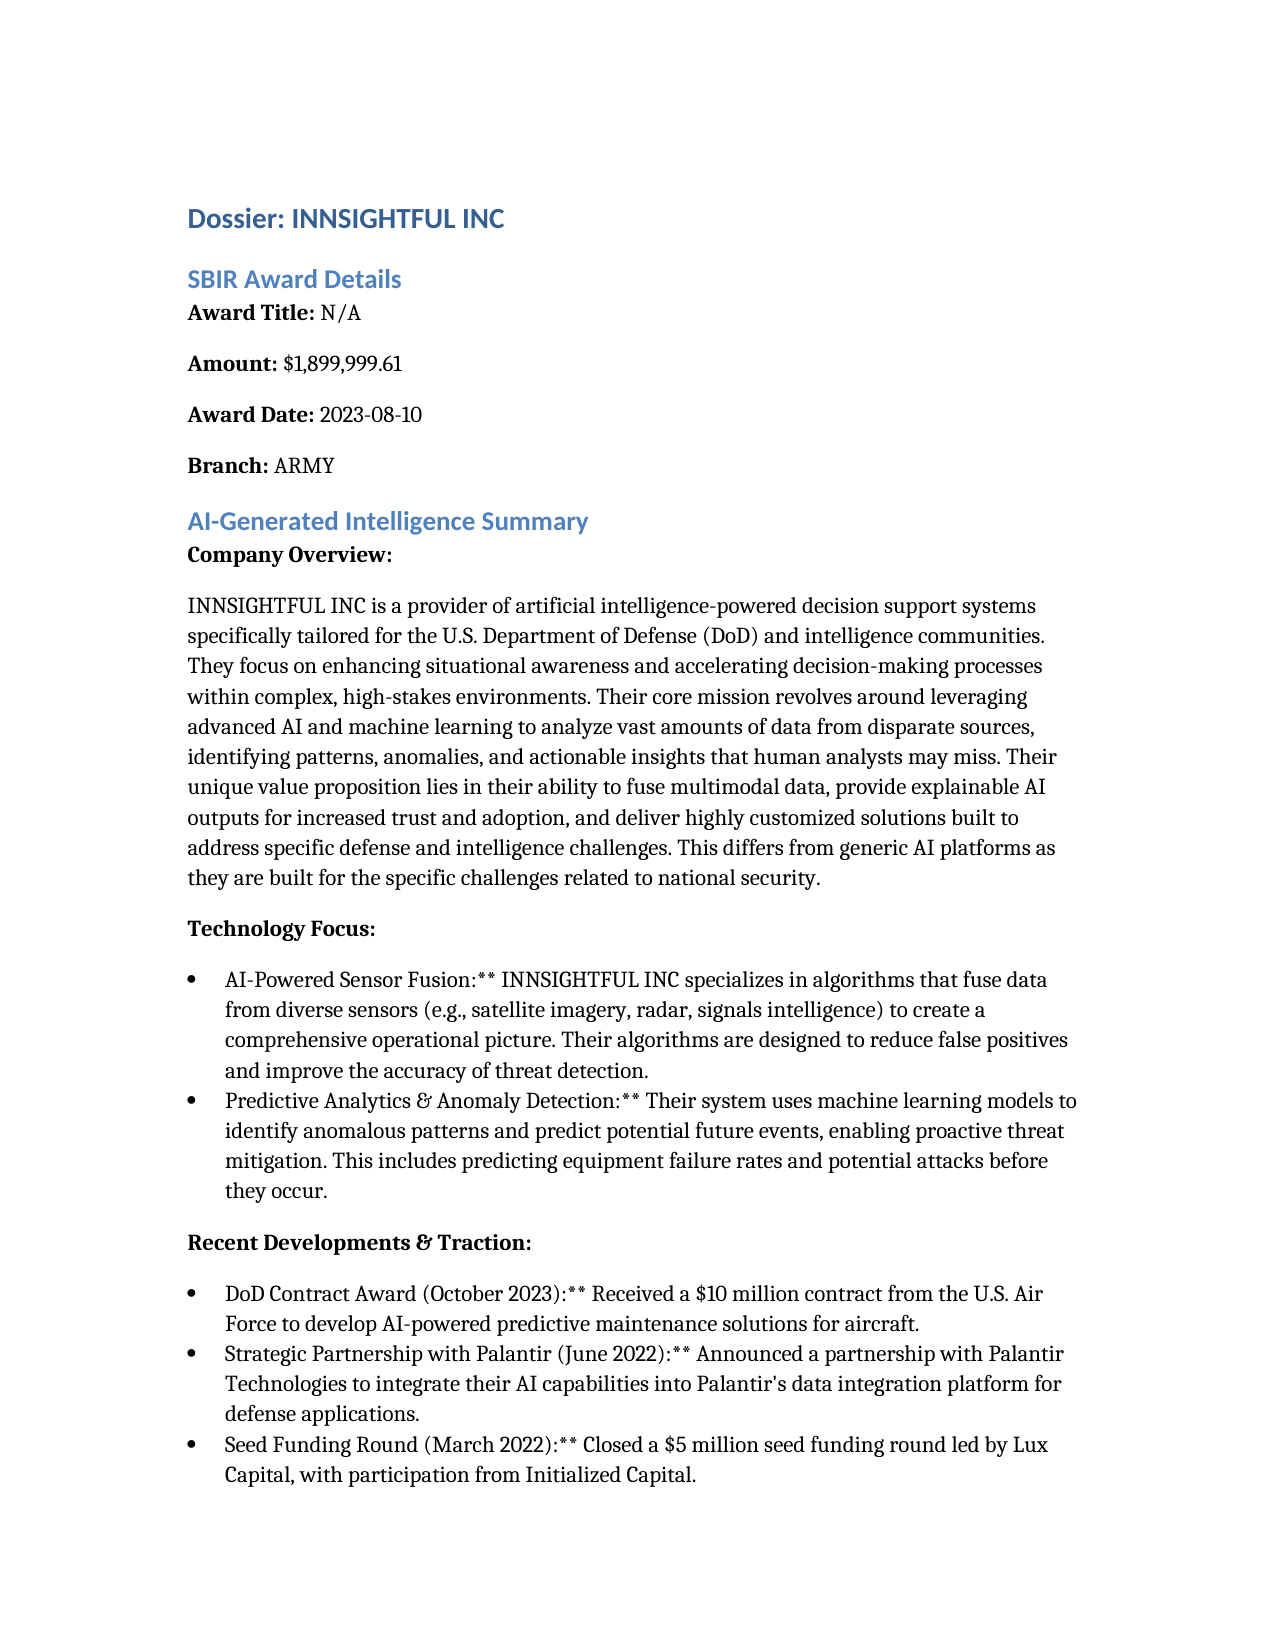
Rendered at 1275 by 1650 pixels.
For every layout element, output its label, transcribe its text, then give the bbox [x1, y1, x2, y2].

text Technology Focus: [187, 916, 1087, 942]
text Branch: ARMY [187, 453, 1087, 479]
list AI-Powered Sensor Fusion:** INNSIGHTFUL INC specializes in algorithms that fuse data from diverse sensors (e.g., satellite imagery, radar, signals intelligence) to create a comprehensive operational picture. Their algorithms are designed to reduce false positives and improve the accuracy of threat detection. [187, 967, 1087, 1084]
subtitle SBIR Award Details [187, 262, 1087, 295]
text Award Date: 2023-08-10 [187, 402, 1087, 428]
list Predictive Analytics & Anomaly Detection:** Their system uses machine learning models to identify anomalous patterns and predict potential future events, enabling proactive threat mitigation. This includes predicting equipment failure rates and potential attacks before they occur. [187, 1088, 1087, 1204]
text Award Title: N/A [187, 300, 1087, 326]
list Strategic Partnership with Palantir (June 2022):** Announced a partnership with Palantir Technologies to integrate their AI capabilities into Palantir's data integration platform for defense applications. [187, 1341, 1087, 1427]
subtitle AI-Generated Intelligence Summary [187, 504, 1087, 537]
list Seed Funding Round (March 2022):** Closed a $5 million seed funding round led by Lux Capital, with participation from Initialized Capital. [187, 1431, 1087, 1488]
text Recent Developments & Traction: [187, 1229, 1087, 1256]
text INNSIGHTFUL INC is a provider of artificial intelligence-powered decision support systems specifically tailored for the U.S. Department of Defense (DoD) and intelligence communities. They focus on enhancing situational awareness and accelerating decision-making processes within complex, high-stakes environments. Their core mission revolves around leveraging advanced AI and machine learning to analyze vast amounts of data from disparate sources, identifying patterns, anomalies, and actionable insights that human analysts may miss. Their unique value proposition lies in their ability to fuse multimodal data, provide explainable AI outputs for increased trust and adoption, and deliver highly customized solutions built to address specific defense and intelligence challenges. This differs from generic AI platforms as they are built for the specific challenges related to national security. [187, 593, 1087, 891]
text Amount: $1,899,999.61 [187, 351, 1087, 377]
subtitle Dossier: INNSIGHTFUL INC [187, 200, 1087, 236]
text Company Overview: [187, 542, 1087, 568]
list DoD Contract Award (October 2023):** Received a $10 million contract from the U.S. Air Force to develop AI-powered predictive maintenance solutions for aircraft. [187, 1280, 1087, 1337]
